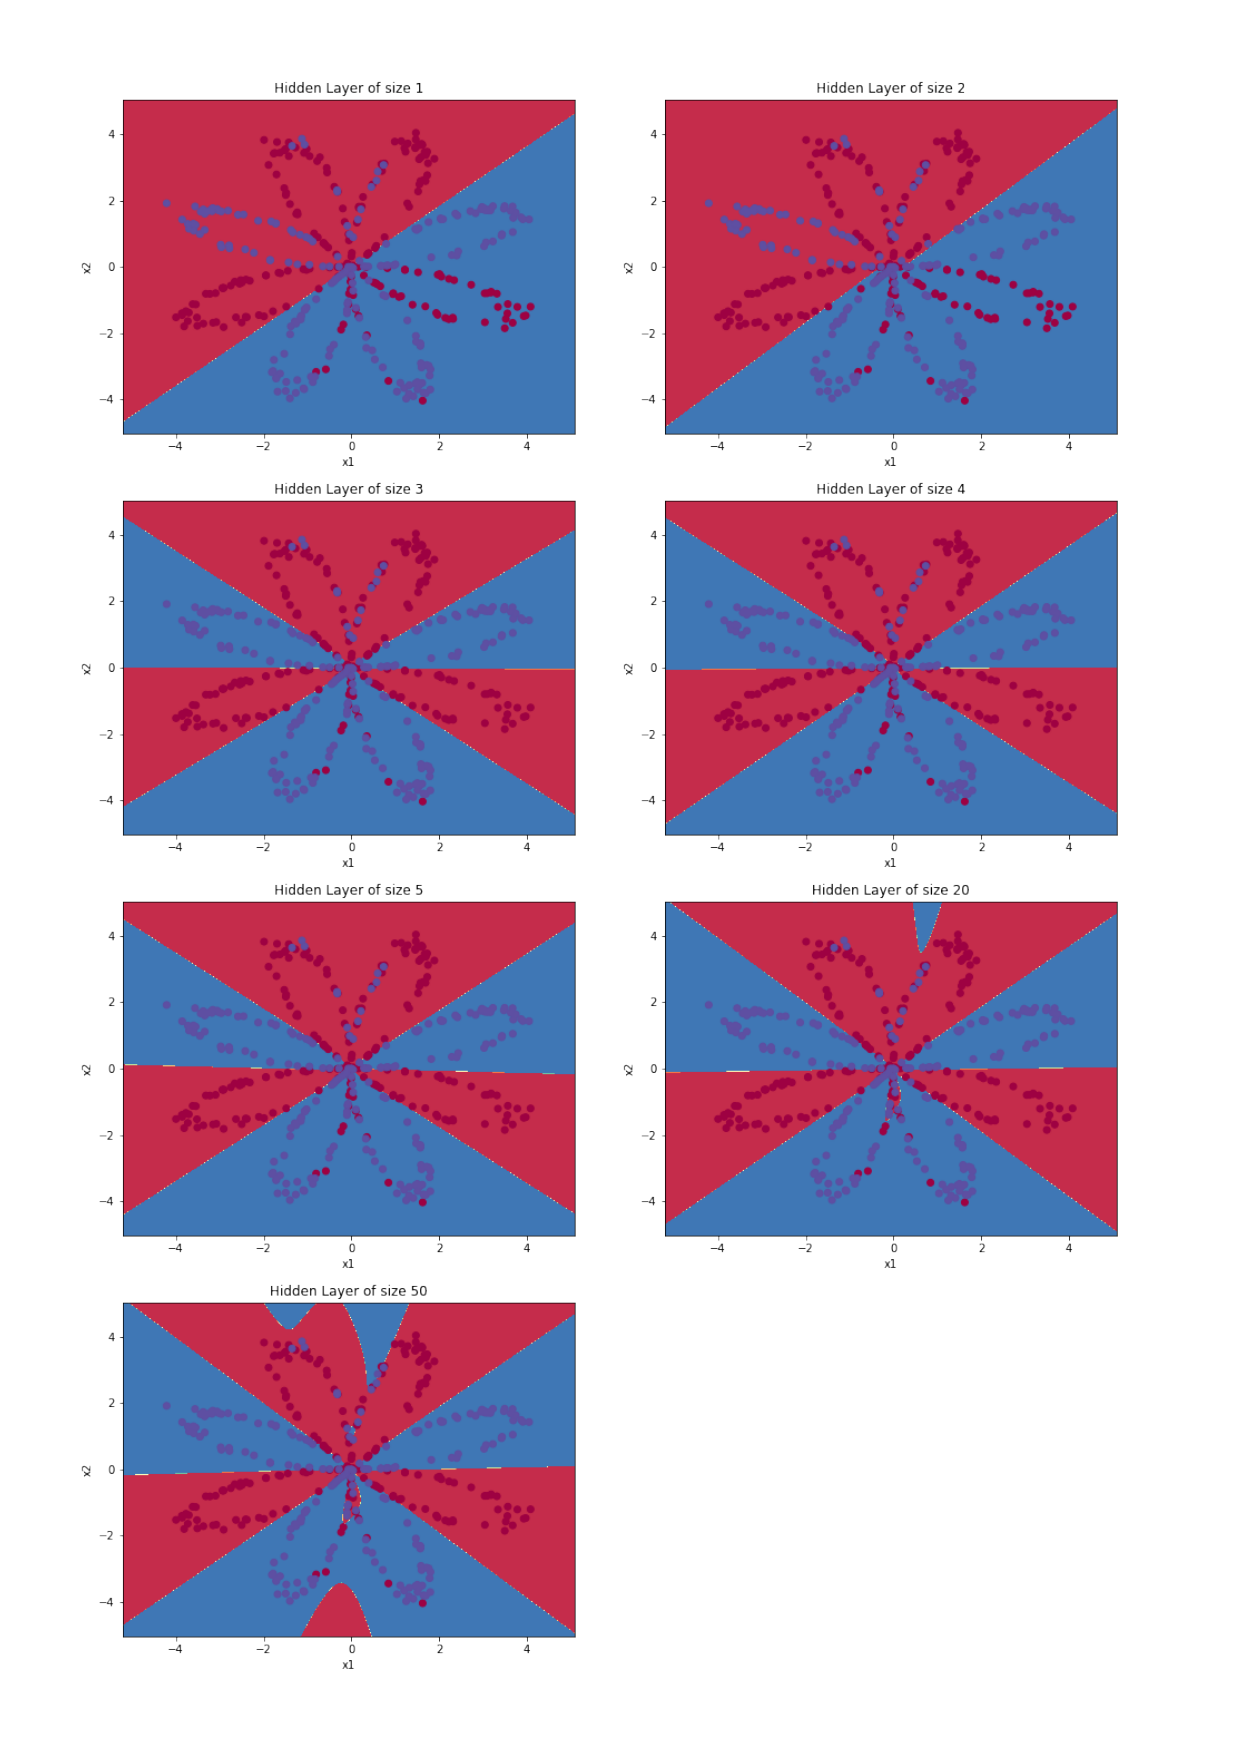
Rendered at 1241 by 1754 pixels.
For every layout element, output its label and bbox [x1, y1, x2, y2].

picture [75, 75, 1128, 1679]
